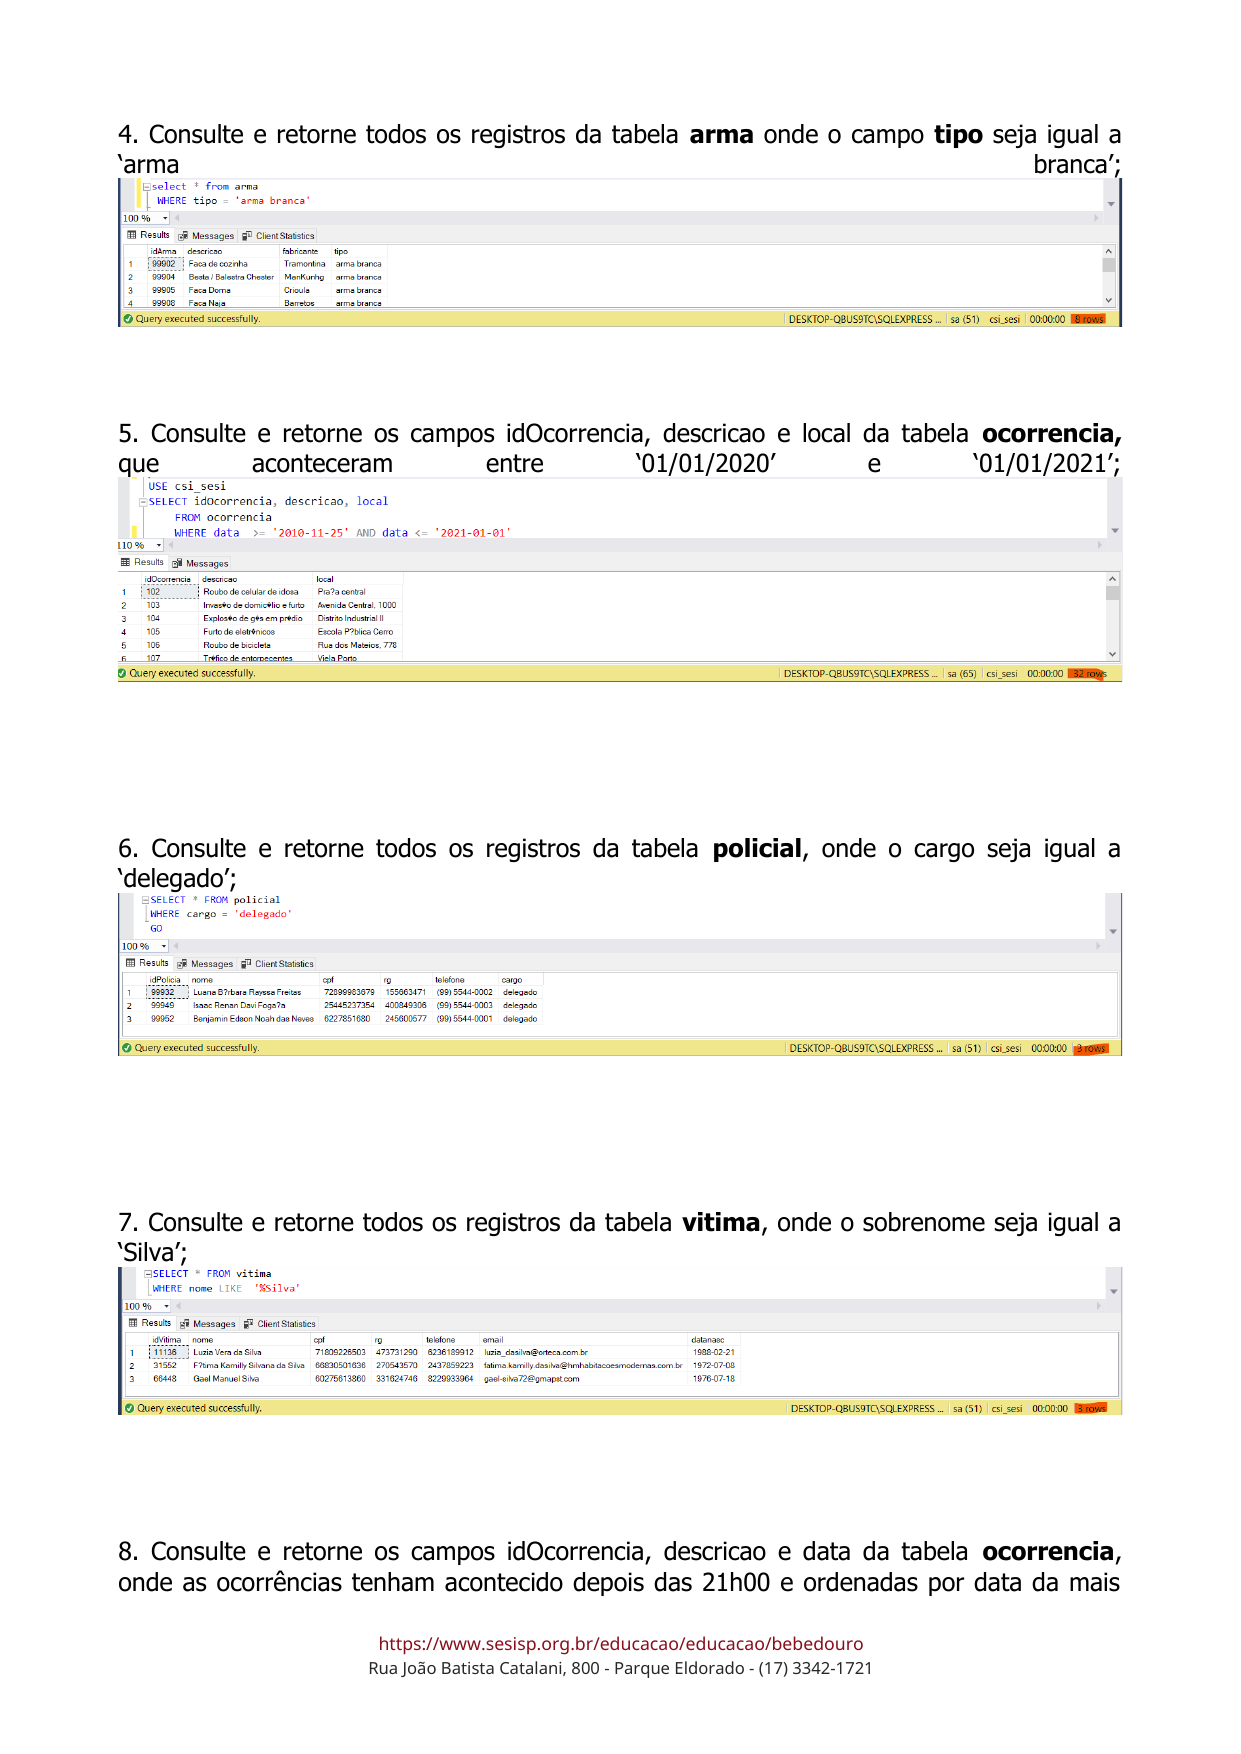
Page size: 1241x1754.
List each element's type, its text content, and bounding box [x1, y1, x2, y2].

picture [118, 1267, 1123, 1415]
picture [118, 477, 1123, 682]
text 5. Consulte e retorne os campos idOcorrencia, descricao e local da tabela ocorrencia, que aconteceram entre ‘01/01/2020’ e ‘01/01/2021’; [118, 417, 1122, 477]
text 6. Consulte e retorne todos os registros da tabela policial, onde o cargo seja igual a ‘delegado’; [118, 833, 1122, 893]
text 7. Consulte e retorne todos os registros da tabela vitima, onde o sobrenome seja igual a ‘Silva’; [118, 1207, 1122, 1267]
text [118, 1536, 1122, 1596]
text 4. Consulte e retorne todos os registros da tabela arma onde o campo tipo seja igual a ‘arma branca’; [118, 118, 1122, 178]
picture [118, 893, 1123, 1056]
picture [118, 178, 1123, 327]
